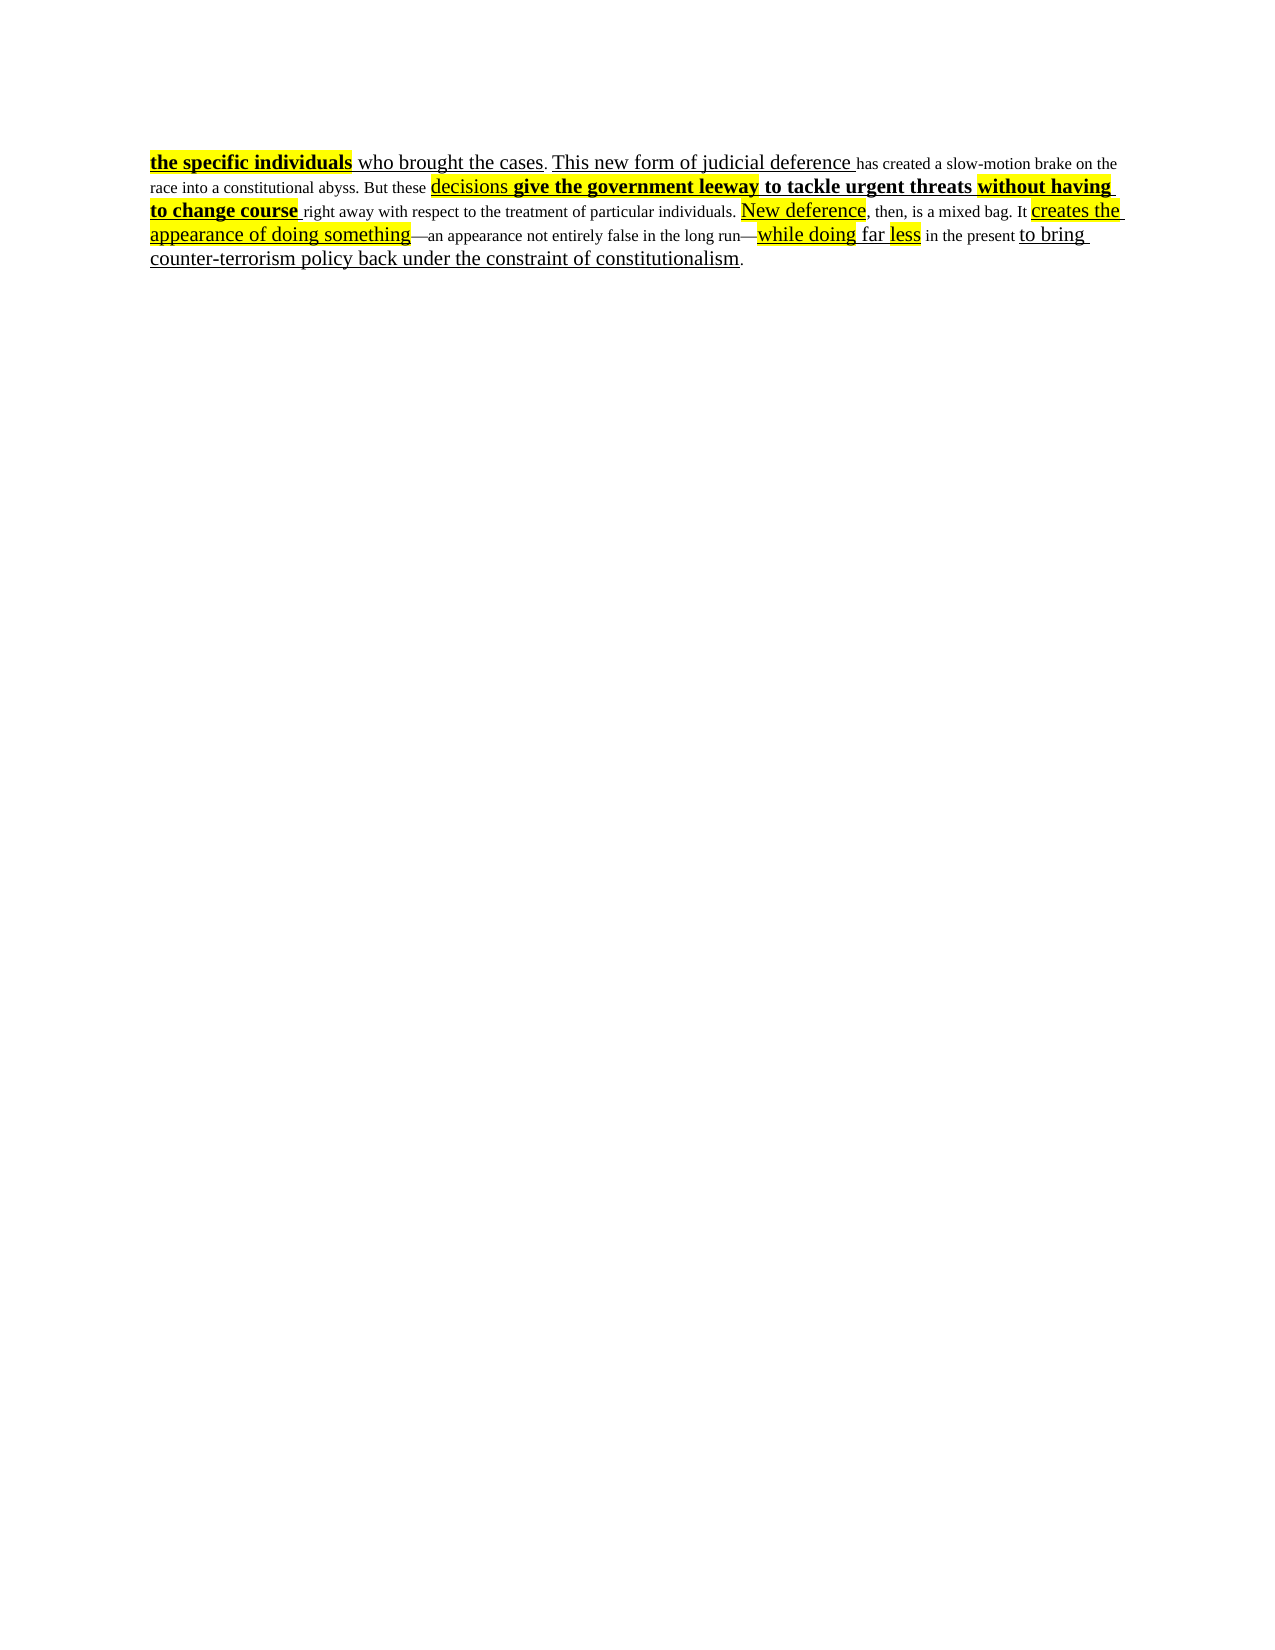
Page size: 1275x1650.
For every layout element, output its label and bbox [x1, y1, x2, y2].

text [150, 150, 1125, 270]
